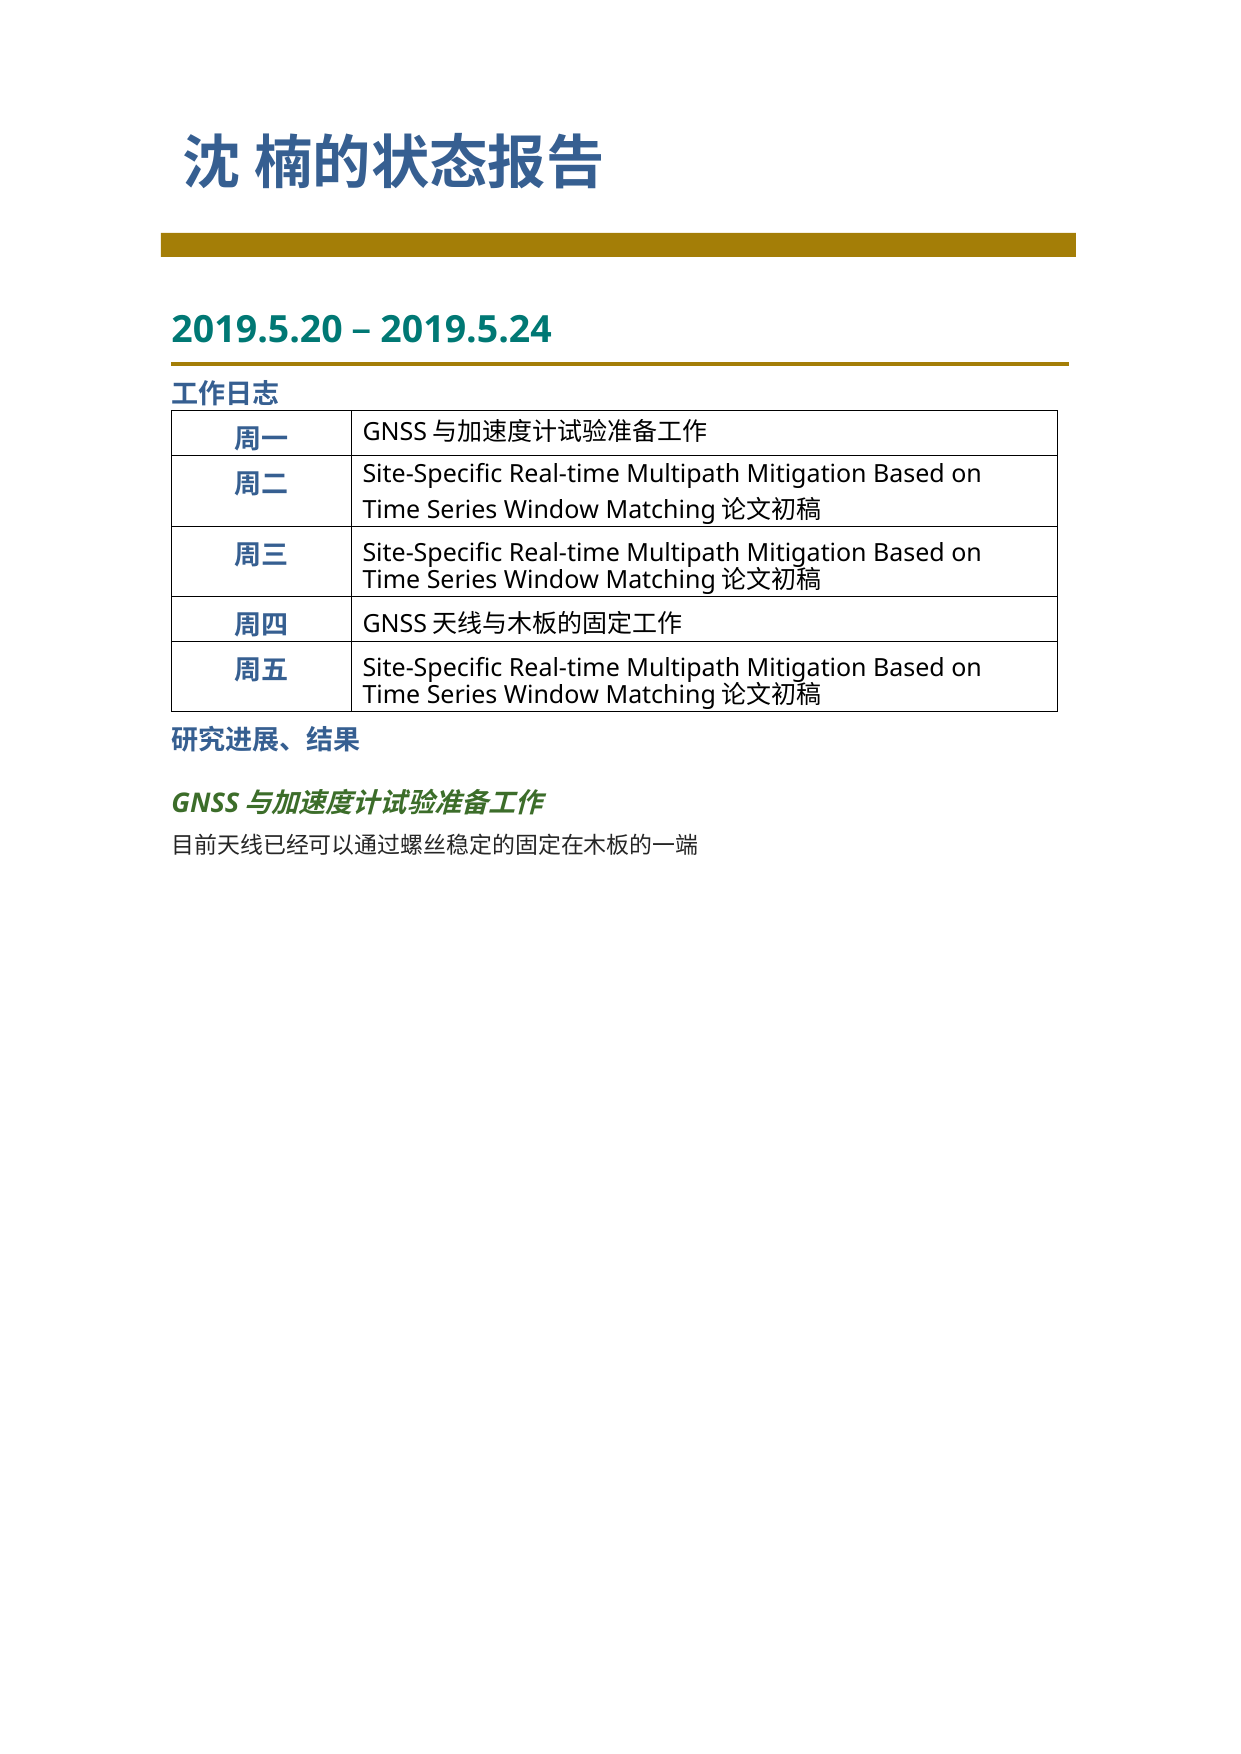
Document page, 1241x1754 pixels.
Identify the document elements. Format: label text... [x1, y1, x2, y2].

subtitle 研究进展、结果 [171, 724, 1069, 756]
subtitle GNSS与加速度计试验准备工作 [171, 781, 1069, 820]
table_cell Site-Specific Real-time Multipath Mitigation Based on Time Series Window Matching论文初稿 [352, 642, 1057, 711]
table_cell 周五 [172, 642, 351, 711]
subtitle 目前天线已经可以通过螺丝稳定的固定在木板的一端 [171, 832, 1069, 859]
table_cell Site-Specific Real-time Multipath Mitigation Based on Time Series Window Matching论文初稿 [352, 456, 1057, 526]
table_header 周一 [172, 411, 351, 455]
table_cell GNSS天线与木板的固定工作 [352, 597, 1057, 641]
subtitle 工作日志 [171, 379, 1069, 410]
subtitle 2019.5.20 – 2019.5.24 [171, 299, 1069, 362]
table_cell Site-Specific Real-time Multipath Mitigation Based on Time Series Window Matching论文初稿 [352, 527, 1057, 596]
table_header GNSS与加速度计试验准备工作 [352, 411, 1057, 455]
table_header 沈 楠 [171, 91, 1071, 226]
table_cell 周四 [172, 597, 351, 641]
table_cell 周二 [172, 456, 351, 526]
table_cell 周三 [172, 527, 351, 596]
